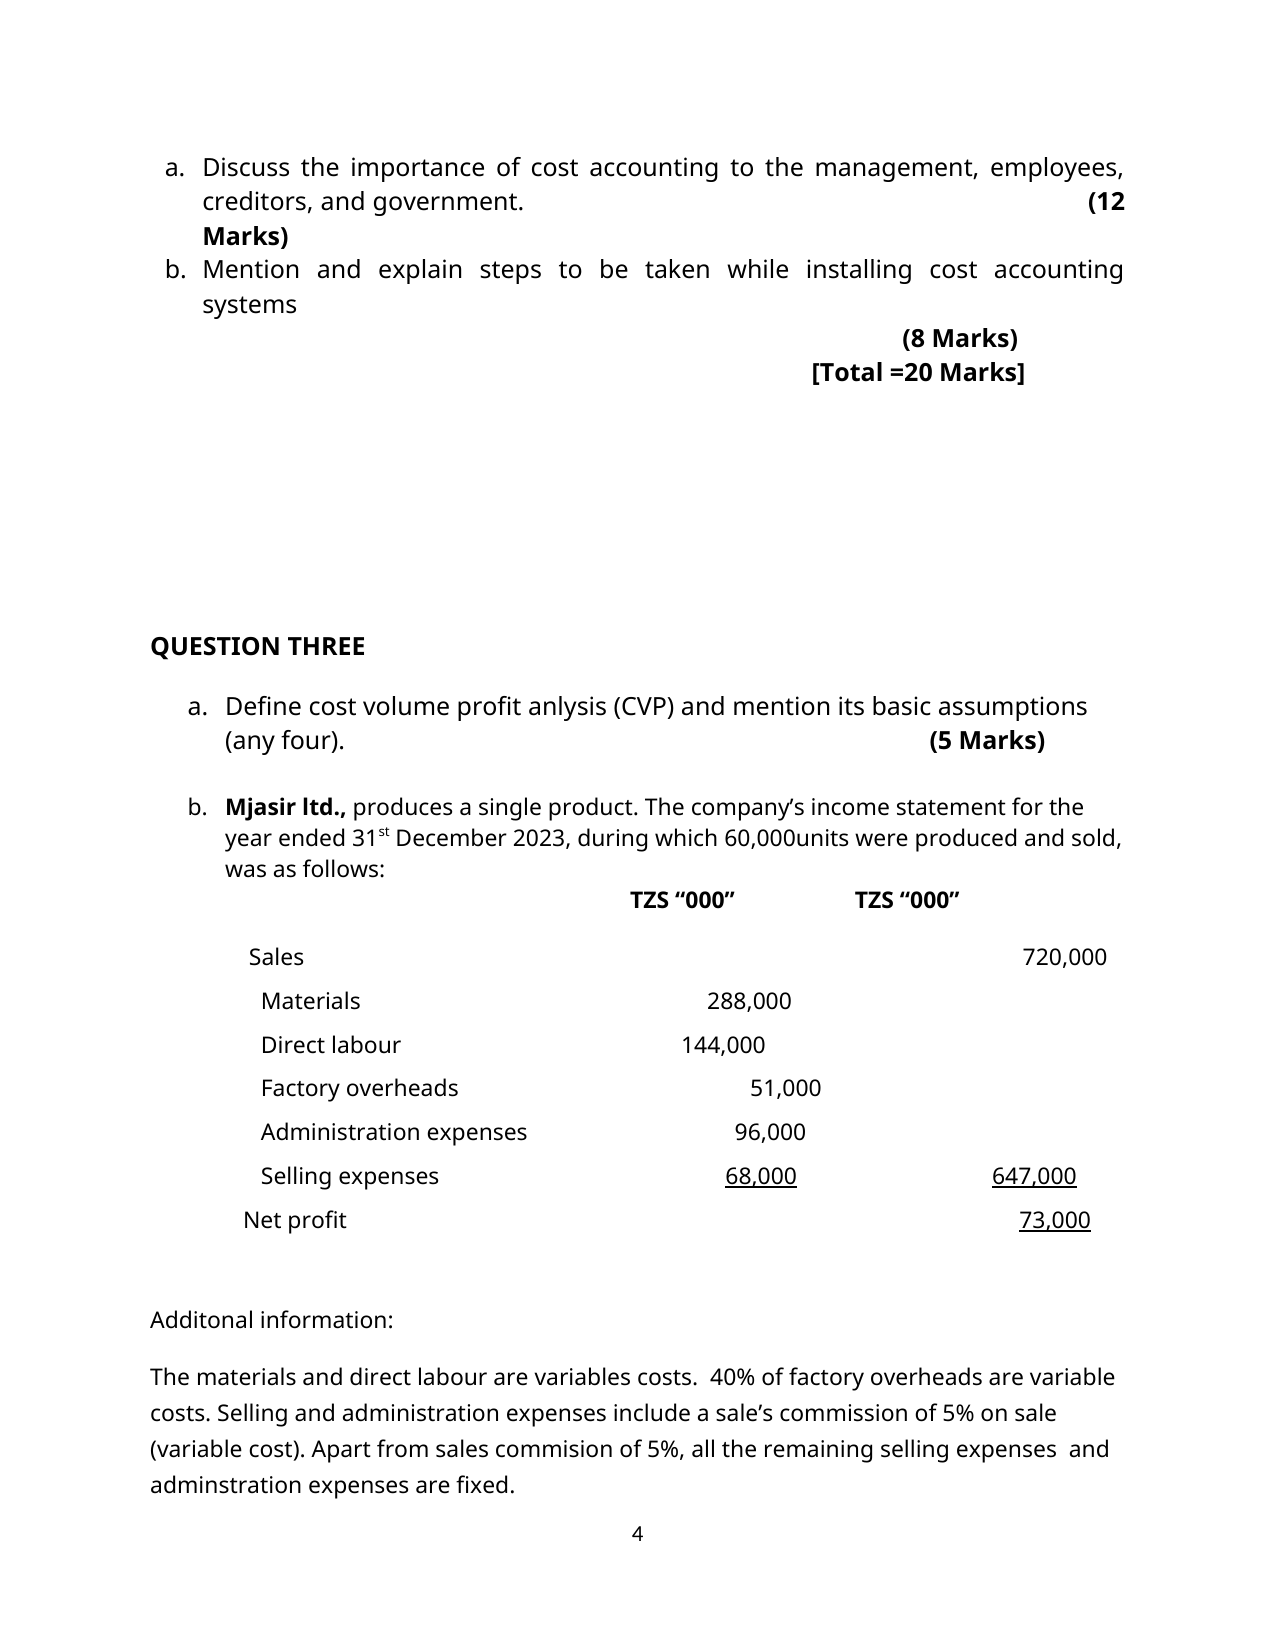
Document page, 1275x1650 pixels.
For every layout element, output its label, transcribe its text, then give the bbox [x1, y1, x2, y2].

text [Total =20 Marks] [202, 354, 1125, 388]
text Net profit 73,000 [225, 1204, 1125, 1235]
list Discuss the importance of cost accounting to the management, employees, creditors, and government. (12 Marks) [164, 150, 1125, 252]
text Factory overheads 51,000 [225, 1072, 1125, 1104]
text TZS “000” TZS “000” [225, 884, 1125, 916]
text Direct labour 144,000 [225, 1029, 1125, 1060]
text Additonal information: [150, 1304, 1125, 1335]
text QUESTION THREE [150, 628, 1125, 662]
list Mention and explain steps to be taken while installing cost accounting systems [164, 252, 1125, 320]
text Materials 288,000 [225, 985, 1125, 1016]
text Administration expenses 96,000 [225, 1116, 1125, 1147]
text Selling expenses 68,000 647,000 [225, 1160, 1125, 1191]
list Mjasir ltd., produces a single product. The company’s income statement for the year ended 31st December 2023, during which 60,000units were produced and sold, was as follows: [187, 791, 1125, 884]
text The materials and direct labour are variables costs. 40% of factory overheads are variable costs. Selling and administration expenses include a sale’s commission of 5% on sale (variable cost). Apart from sales commision of 5%, all the remaining selling expenses and adminstration expenses are fixed. [150, 1361, 1125, 1500]
text (8 Marks) [202, 320, 1125, 354]
text Sales 720,000 [225, 941, 1125, 972]
list Define cost volume profit anlysis (CVP) and mention its basic assumptions (any four). (5 Marks) [187, 688, 1125, 757]
